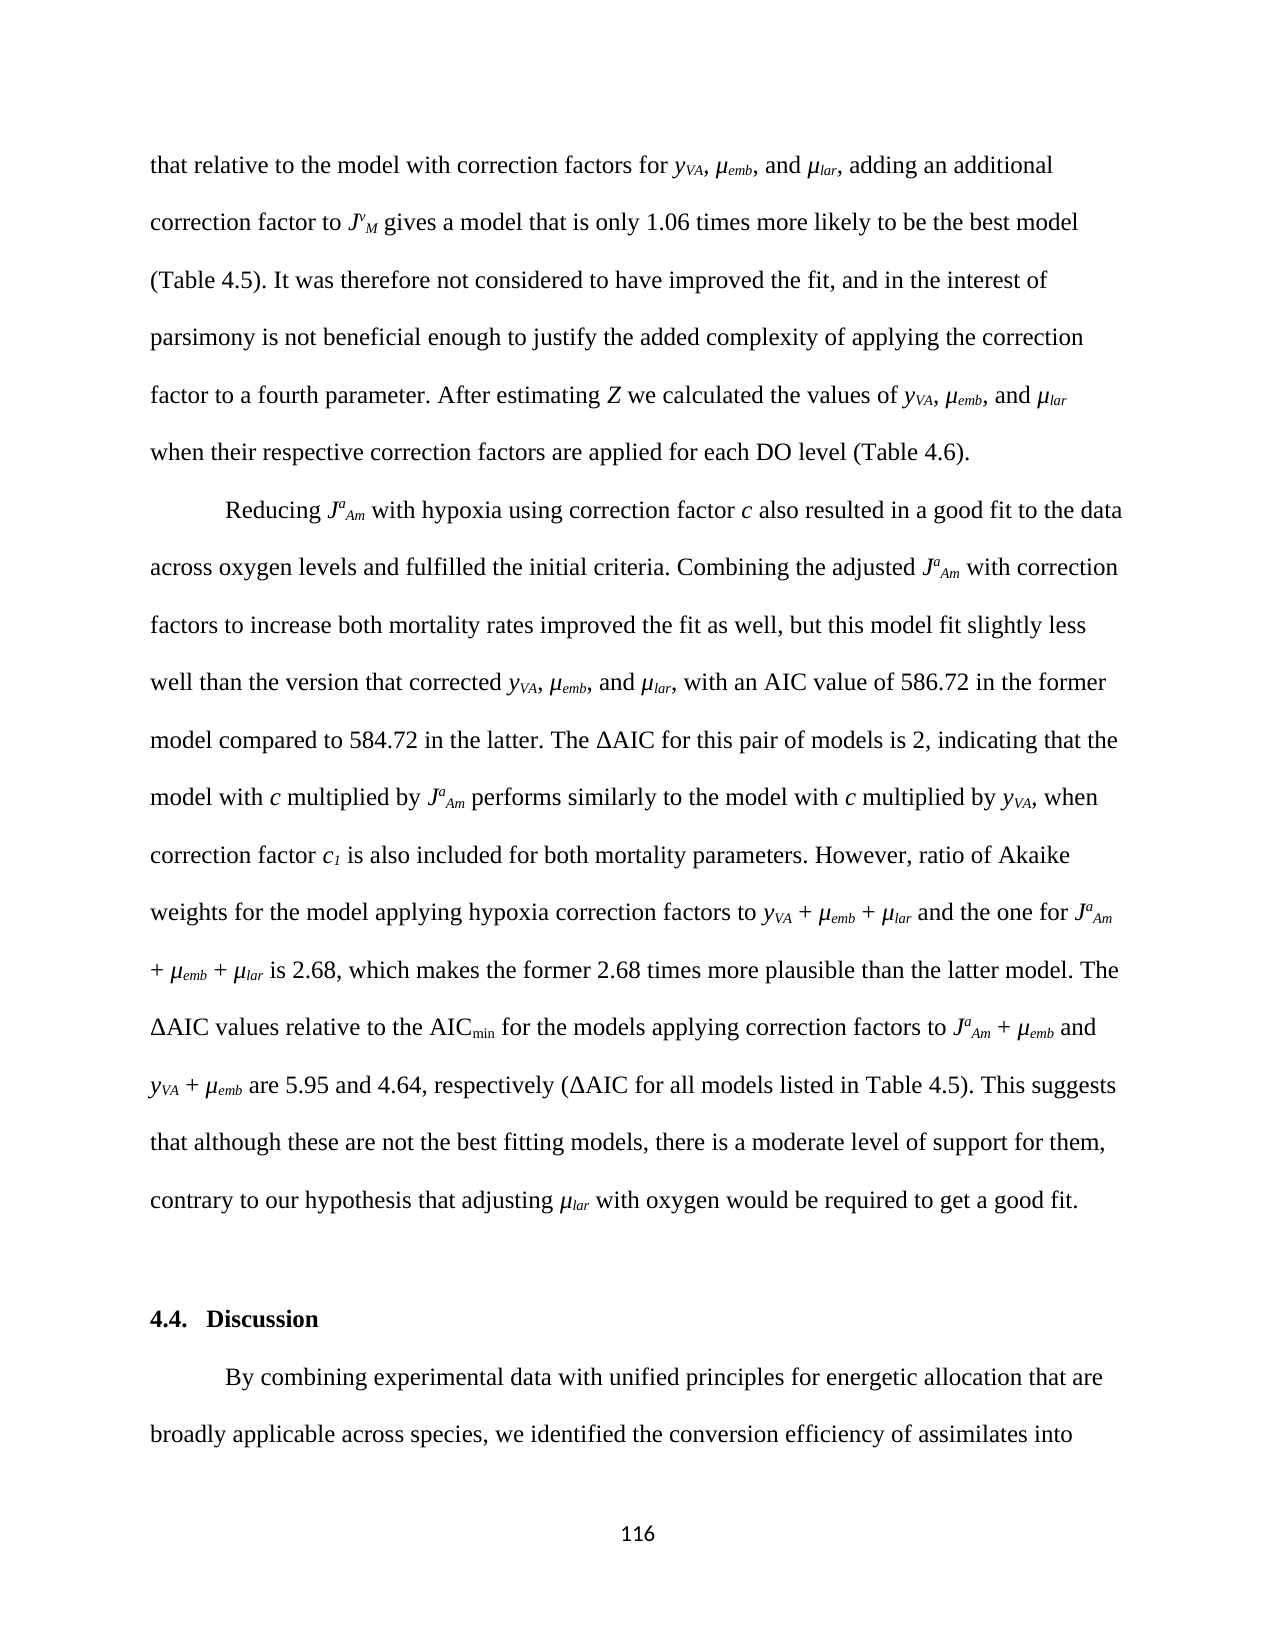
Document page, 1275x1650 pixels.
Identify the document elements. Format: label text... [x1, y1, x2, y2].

text Reducing JaAm with hypoxia using correction factor c also resulted in a good fit to the data across oxygen levels and fulfilled the initial criteria. Combining the adjusted JaAm with correction factors to increase both mortality rates improved the fit as well, but this model fit slightly less well than the version that corrected yVA, μemb, and μlar, with an AIC value of 586.72 in the former model compared to 584.72 in the latter. The ΔAIC for this pair of models is 2, indicating that the model with c multiplied by JaAm performs similarly to the model with c multiplied by yVA, when correction factor c1 is also included for both mortality parameters. However, ratio of Akaike weights for the model applying hypoxia correction factors to yVA + μemb + μlar and the one for JaAm + μemb + μlar is 2.68, which makes the former 2.68 times more plausible than the latter model. The ΔAIC values relative to the AICmin for the models applying correction factors to JaAm + μemb and yVA + μemb are 5.95 and 4.64, respectively (ΔAIC for all models listed in Table 4.5). This suggests that although these are not the best fitting models, there is a moderate level of support for them, contrary to our hypothesis that adjusting μlar with oxygen would be required to get a good fit. [150, 495, 1125, 1214]
subtitle Discussion [150, 1304, 1125, 1333]
